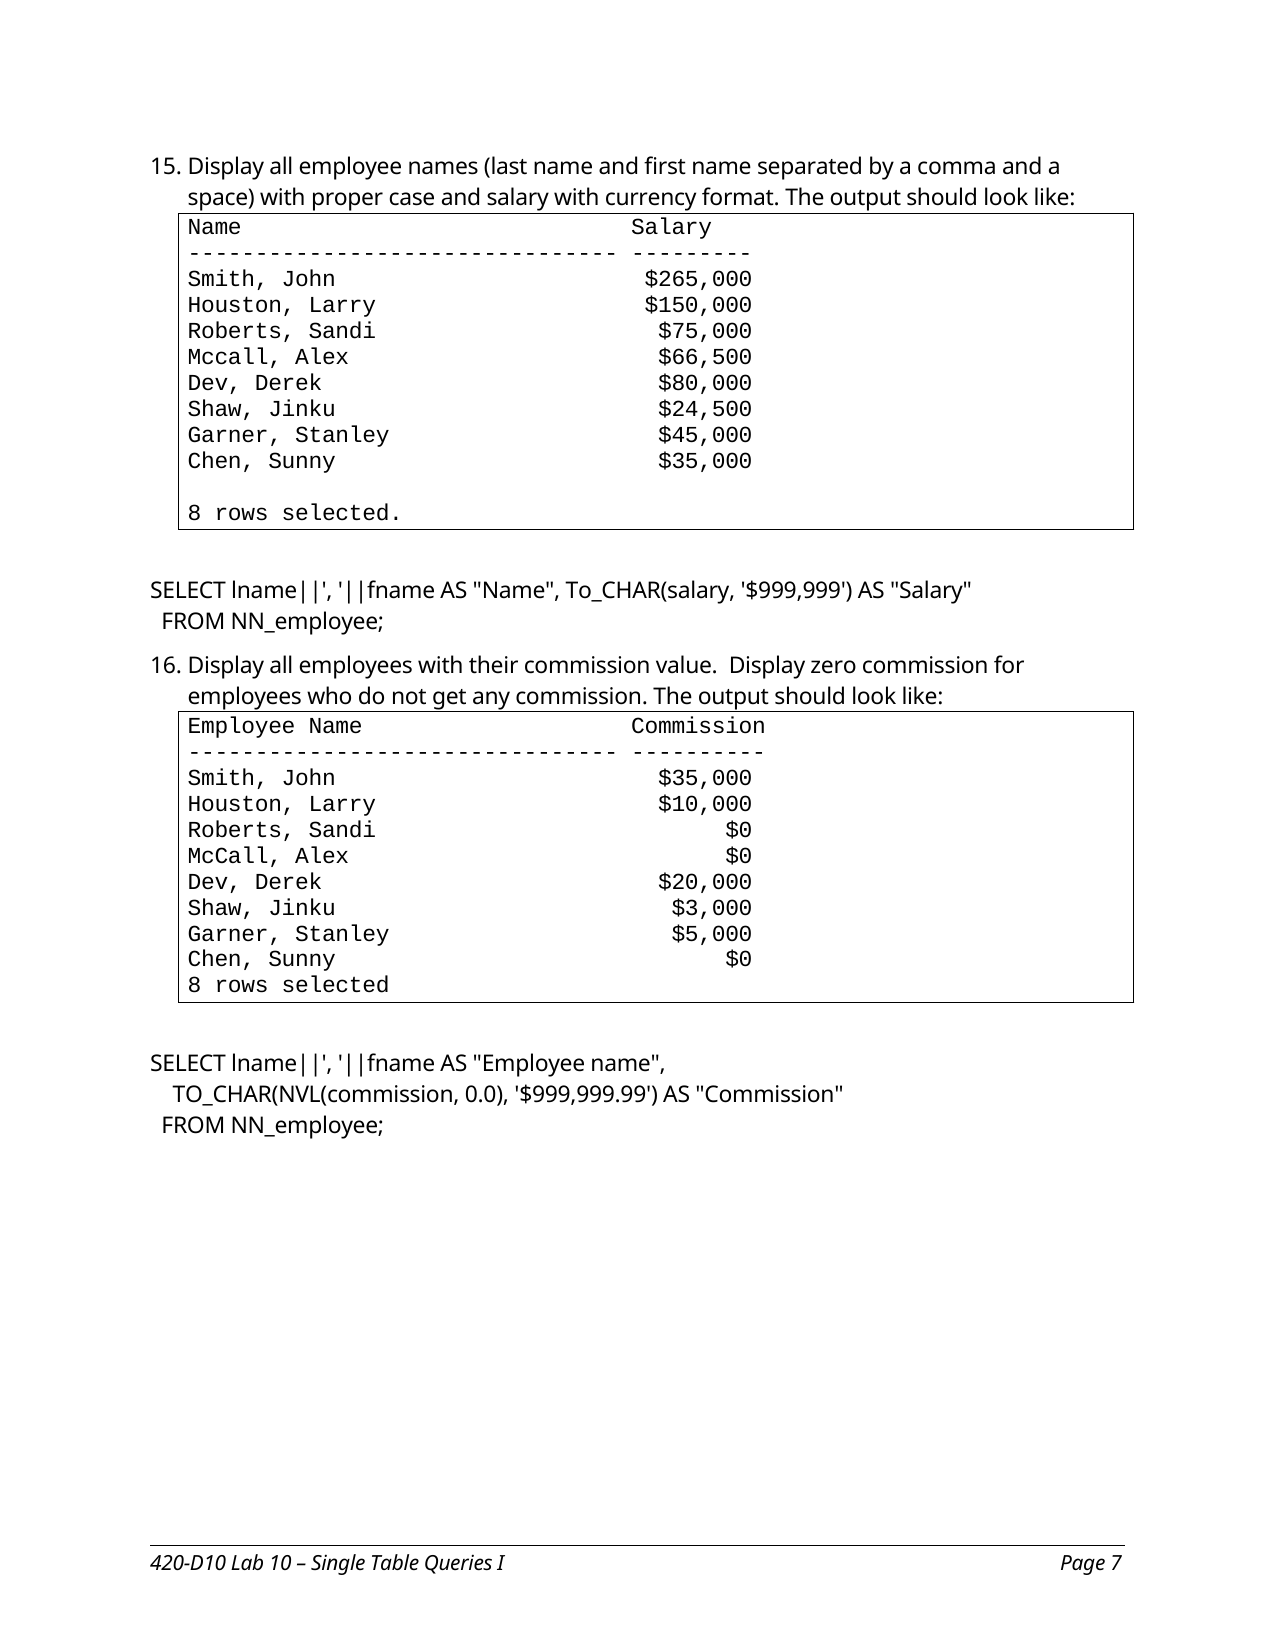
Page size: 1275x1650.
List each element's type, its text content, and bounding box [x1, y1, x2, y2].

text Houston, Larry $150,000 [179, 290, 1133, 316]
text Roberts, Sandi $0 [179, 815, 1133, 841]
text Mccall, Alex $66,500 [179, 342, 1133, 368]
subtitle Display all employees with their commission value. Display zero commission for employees who do not get any commission. The output should look like: [150, 649, 1125, 711]
text Houston, Larry $10,000 [179, 789, 1133, 815]
text FROM NN_employee; [150, 1109, 1125, 1140]
text SELECT lname||', '||fname AS "Employee name", [150, 1047, 1125, 1078]
text SELECT lname||', '||fname AS "Name", To_CHAR(salary, '$999,999') AS "Salary" [150, 574, 1125, 605]
text -------------------------------- --------- [179, 238, 1133, 264]
text Chen, Sunny $0 [179, 945, 1133, 971]
text Smith, John $265,000 [179, 264, 1133, 290]
text 8 rows selected [179, 971, 1133, 1002]
text 8 rows selected. [179, 498, 1133, 529]
text Garner, Stanley $5,000 [179, 919, 1133, 945]
text TO_CHAR(NVL(commission, 0.0), '$999,999.99') AS "Commission" [150, 1078, 1125, 1109]
text Smith, John $35,000 [179, 763, 1133, 789]
text Garner, $45,000 [179, 420, 1133, 446]
text FROM NN_employee; [150, 605, 1125, 636]
text Dev, Derek $80,000 [179, 368, 1133, 394]
text Shaw, Jinku $3,000 [179, 893, 1133, 919]
text Chen, Sunny $35,000 [179, 446, 1133, 475]
text Dev, Derek $20,000 [179, 867, 1133, 893]
text Roberts, Sandi $75,000 [179, 316, 1133, 342]
text Employee Name Commission [179, 712, 1133, 737]
text Name Salary [179, 214, 1133, 238]
subtitle Display all employee names (last name and first name separated by a comma and a space) with proper case and salary with currency format. The output should look like: [150, 150, 1125, 212]
text McCall, Alex $0 [179, 841, 1133, 867]
text -------------------------------- ---------- [179, 737, 1133, 763]
text Shaw, Jinku $24,500 [179, 394, 1133, 420]
